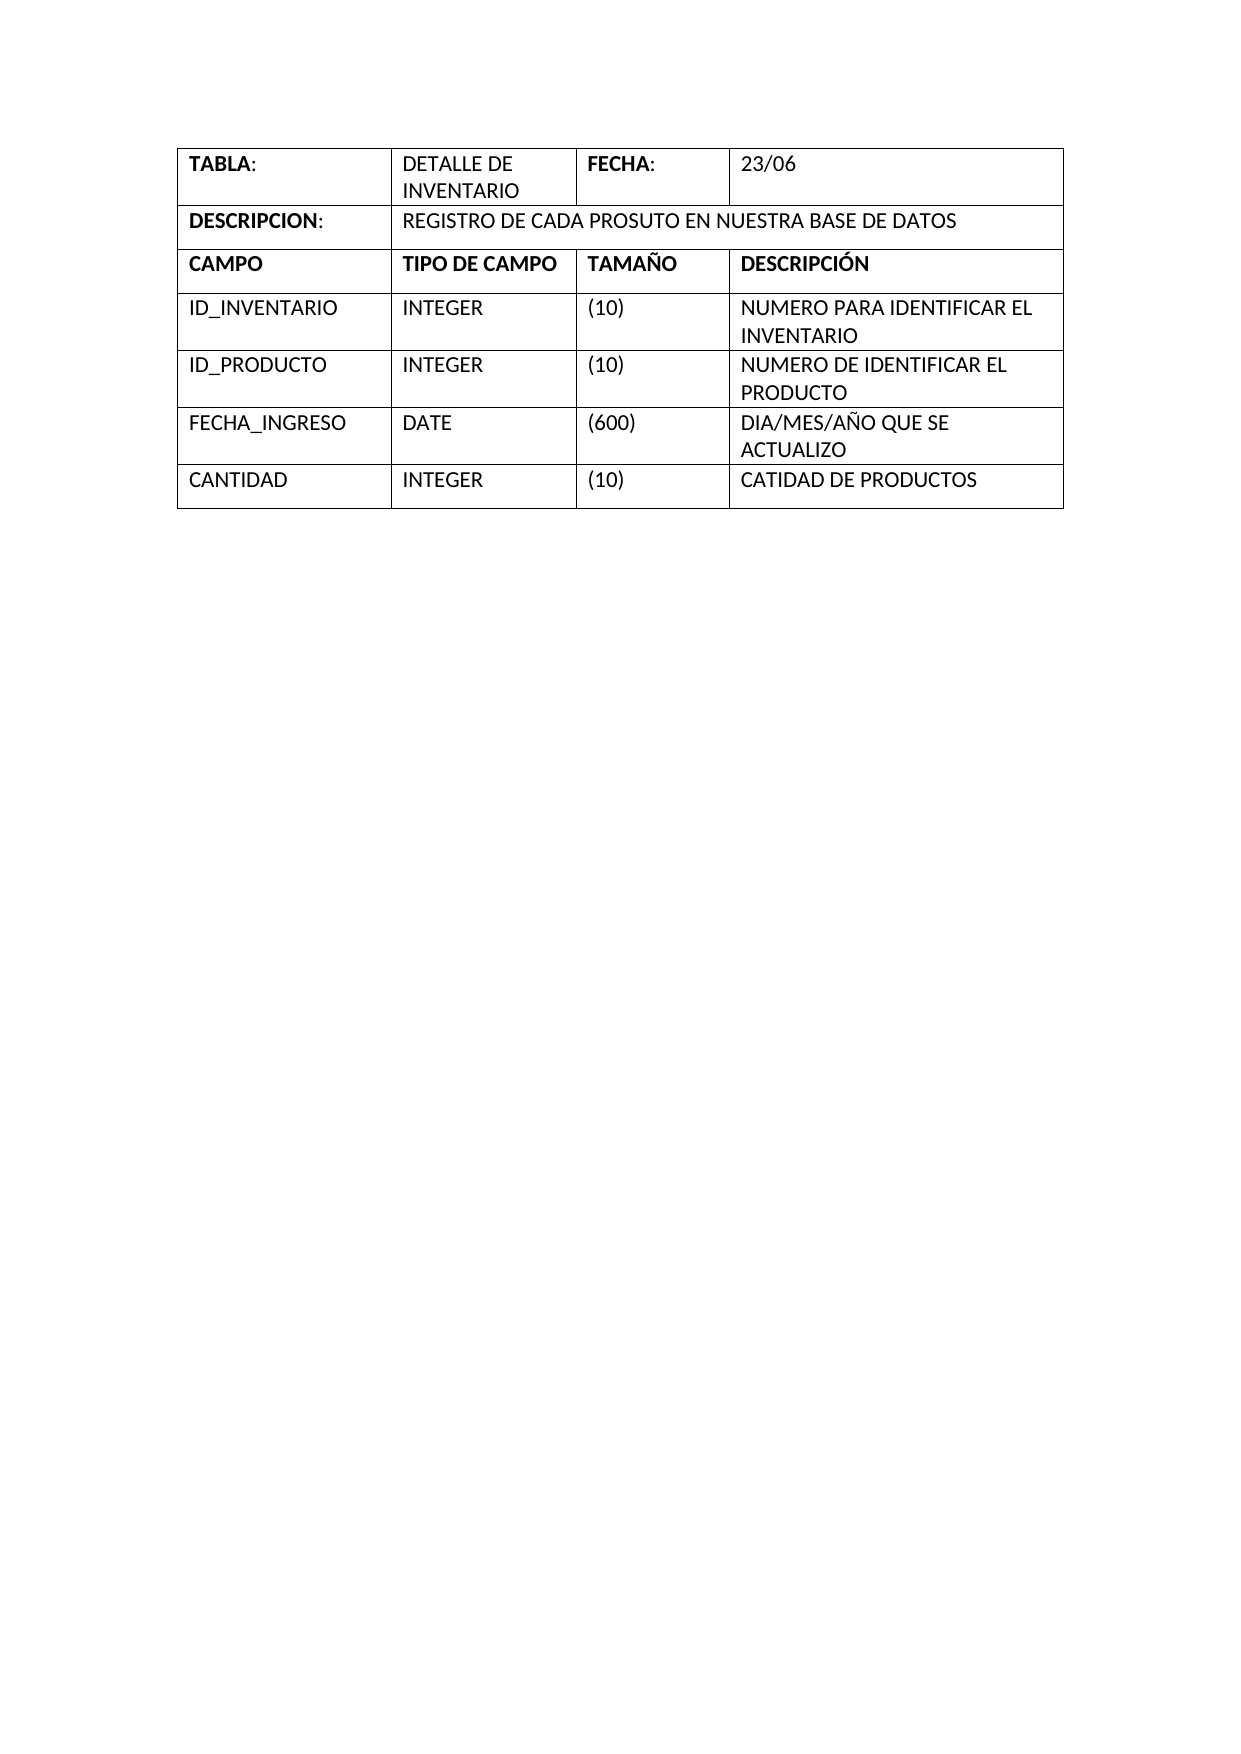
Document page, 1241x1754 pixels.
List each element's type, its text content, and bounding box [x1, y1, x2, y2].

table_cell (10) [577, 351, 729, 407]
table_cell CATIDAD DE PRODUCTOS [730, 465, 1063, 507]
table_cell FECHA_INGRESO [178, 408, 391, 464]
table_cell TAMAÑO [577, 250, 729, 292]
table_cell NUMERO DE IDENTIFICAR EL PRODUCTO [730, 351, 1063, 407]
table_cell CANTIDAD [178, 465, 391, 507]
table_cell CAMPO [178, 250, 391, 292]
table_cell ID_INVENTARIO [178, 294, 391, 349]
table_cell (10) [577, 465, 729, 507]
table_header FECHA: [577, 149, 729, 205]
table_cell ID_PRODUCTO [178, 351, 391, 407]
table_cell DIA/MES/AÑO QUE SE ACTUALIZO [730, 408, 1063, 464]
table_cell (10) [577, 294, 729, 349]
table_cell INTEGER [392, 465, 576, 507]
table_header TABLA: [178, 149, 391, 205]
table_header DETALLE DE INVENTARIO [392, 149, 576, 205]
table_cell REGISTRO DE CADA PROSUTO EN NUESTRA BASE DE DATOS [392, 206, 1063, 248]
table_cell DESCRIPCIÓN [730, 250, 1063, 292]
table_cell INTEGER [392, 294, 576, 349]
table_cell DATE [392, 408, 576, 464]
table_cell NUMERO PARA IDENTIFICAR EL INVENTARIO [730, 294, 1063, 349]
table_cell (600) [577, 408, 729, 464]
table_header 23/06 [730, 149, 1063, 205]
table_cell INTEGER [392, 351, 576, 407]
table_cell TIPO DE CAMPO [392, 250, 576, 292]
table_cell DESCRIPCION: [178, 206, 391, 248]
